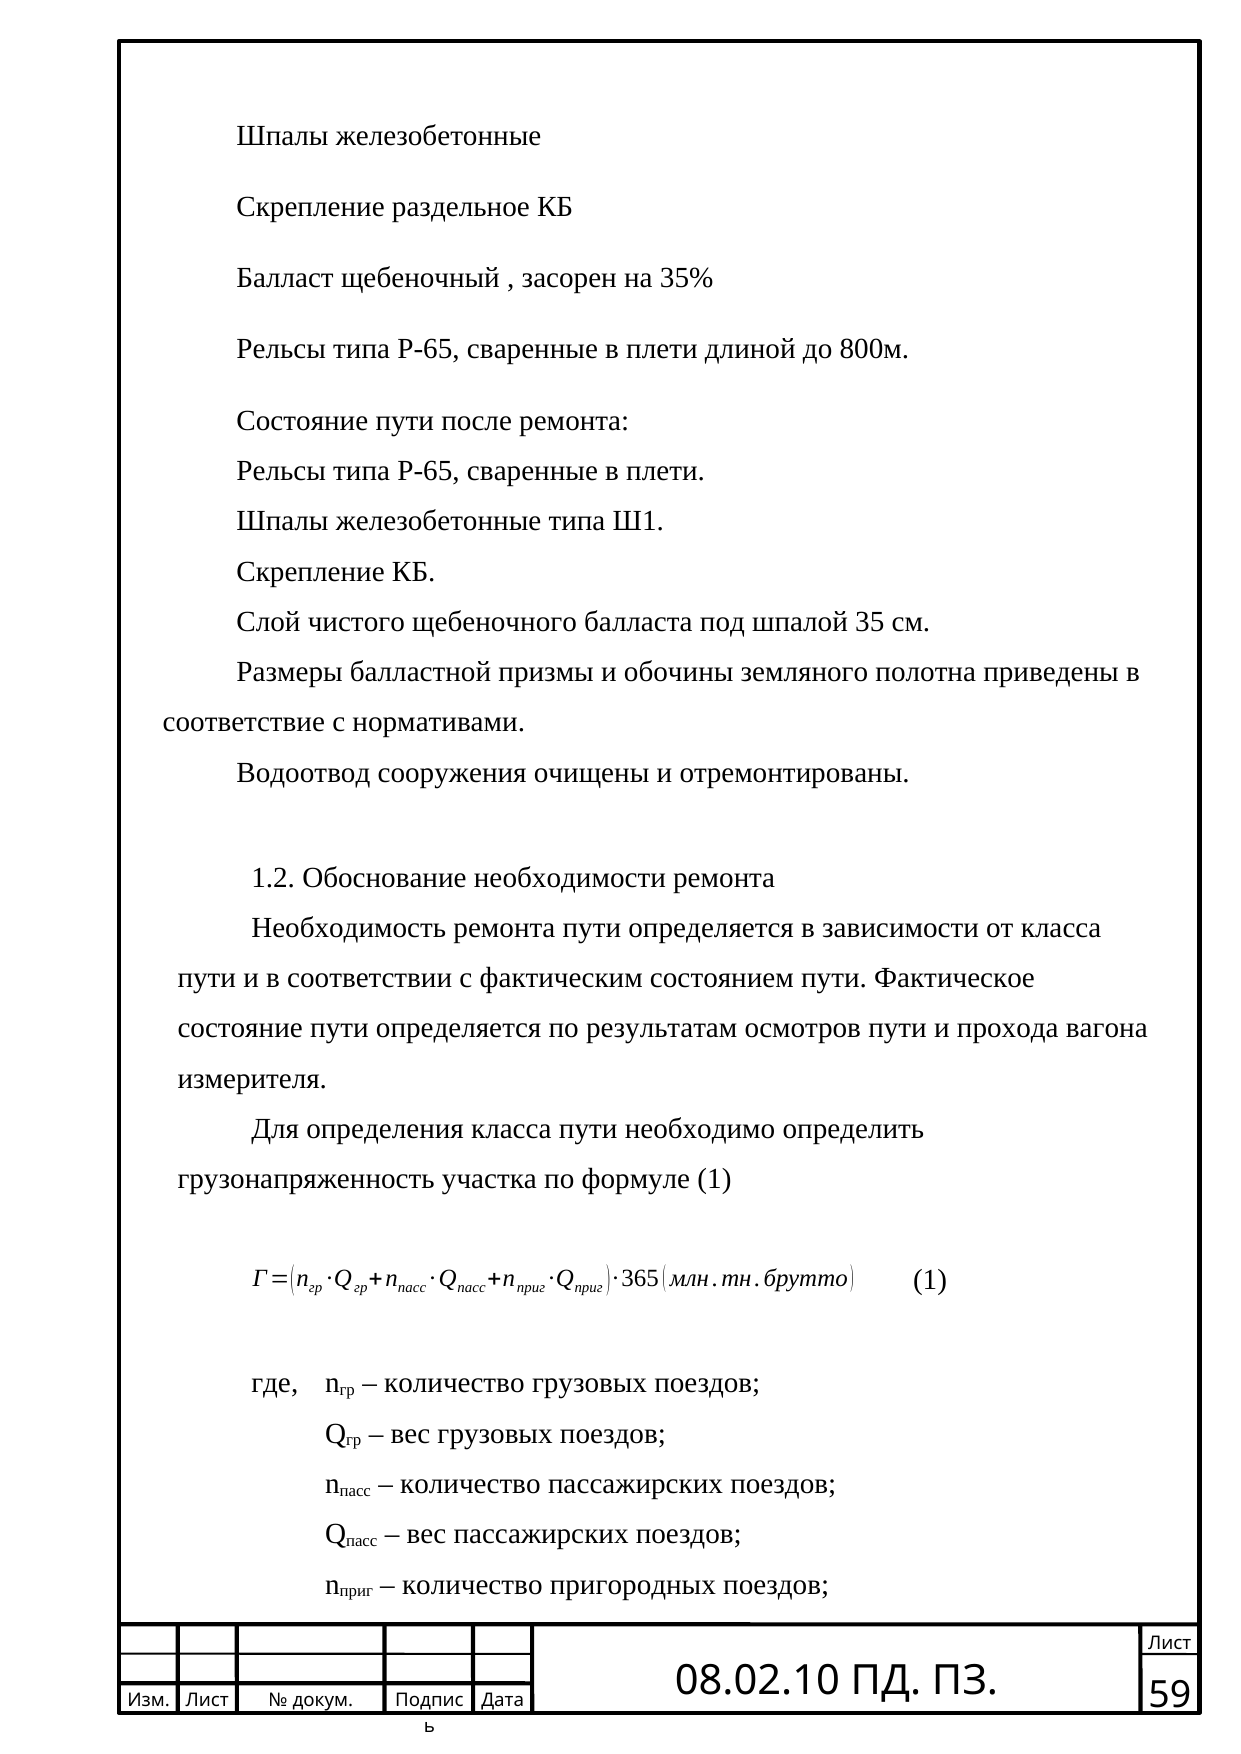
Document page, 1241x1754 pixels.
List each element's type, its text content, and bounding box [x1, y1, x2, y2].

text Размеры балластной призмы и обочины земляного полотна приведены в соответствие с нормативами. [162, 654, 1166, 738]
text Водоотвод сооружения очищены и отремонтированы. [162, 755, 1166, 788]
list Балласт щебеночный , засорен на 35% [162, 260, 1166, 294]
text Рельсы типа Р-65, сваренные в плети. [162, 453, 1166, 487]
list Для определения класса пути необходимо определить грузонапряженность участка по формуле (1) [177, 1111, 1166, 1195]
text где, nгр – количество грузовых поездов; [177, 1366, 1166, 1399]
text nпасс – количество пассажирских поездов; [251, 1466, 1166, 1500]
subtitle 1.2. Обоснование необходимости ремонта [177, 860, 1166, 893]
text Скрепление КБ. [162, 554, 1166, 587]
text Qпасс – вес пассажирских поездов; [251, 1517, 1166, 1550]
text Состояние пути после ремонта: [162, 403, 1166, 436]
text Слой чистого щебеночного балласта под шпалой 35 см. [162, 604, 1166, 637]
list Рельсы типа Р-65, сваренные в плети длиной до 800м. [162, 332, 1166, 365]
list Шпалы железобетонные [162, 118, 1166, 152]
text Qгр – вес грузовых поездов; [251, 1416, 1166, 1449]
list (1) [177, 1262, 1166, 1298]
text nприг – количество пригородных поездов; [251, 1567, 1166, 1600]
list Необходимость ремонта пути определяется в зависимости от класса пути и в соответствии с фактическим состоянием пути. Фактическое состояние пути определяется по результатам осмотров пути и прохода вагона измерителя. [177, 910, 1166, 1094]
list Скрепление раздельное КБ [162, 189, 1166, 223]
text Шпалы железобетонные типа Ш1. [162, 503, 1166, 537]
